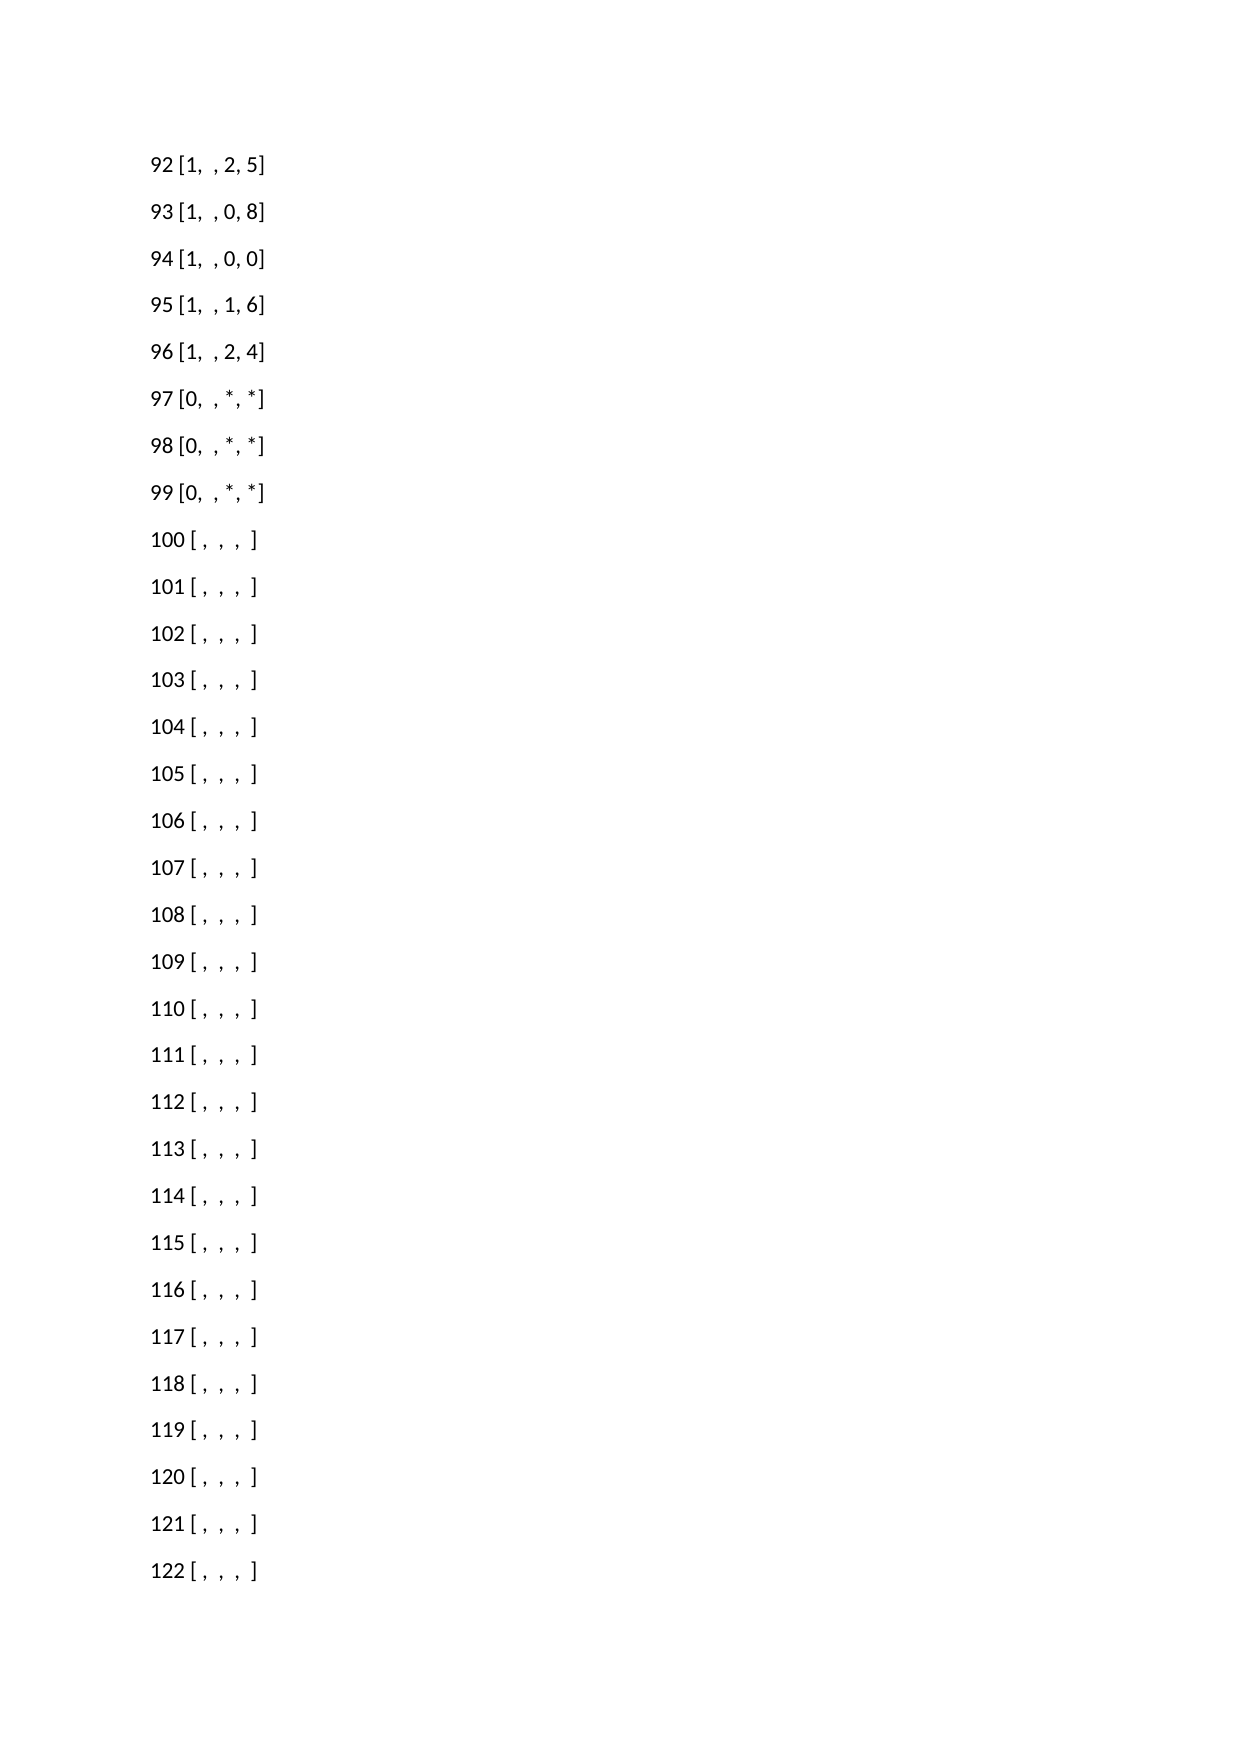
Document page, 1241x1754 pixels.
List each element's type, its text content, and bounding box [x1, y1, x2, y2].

text 104 [ , , , ] [150, 712, 1090, 741]
text 100 [ , , , ] [150, 525, 1090, 553]
text 110 [ , , , ] [150, 994, 1090, 1022]
text 118 [ , , , ] [150, 1369, 1090, 1397]
text 103 [ , , , ] [150, 666, 1090, 694]
text 117 [ , , , ] [150, 1322, 1090, 1350]
text 99 [0, , *, *] [150, 478, 1090, 506]
text 116 [ , , , ] [150, 1275, 1090, 1303]
text 119 [ , , , ] [150, 1416, 1090, 1444]
text 115 [ , , , ] [150, 1228, 1090, 1256]
text 102 [ , , , ] [150, 619, 1090, 647]
text 120 [ , , , ] [150, 1462, 1090, 1491]
text 114 [ , , , ] [150, 1181, 1090, 1209]
text 93 [1, , 0, 8] [150, 197, 1090, 225]
text 95 [1, , 1, 6] [150, 291, 1090, 319]
text 121 [ , , , ] [150, 1509, 1090, 1537]
text 106 [ , , , ] [150, 806, 1090, 834]
text 97 [0, , *, *] [150, 384, 1090, 412]
text 92 [1, , 2, 5] [150, 150, 1090, 178]
text 108 [ , , , ] [150, 900, 1090, 928]
text 107 [ , , , ] [150, 853, 1090, 881]
text 111 [ , , , ] [150, 1041, 1090, 1069]
text 101 [ , , , ] [150, 572, 1090, 600]
text 105 [ , , , ] [150, 759, 1090, 787]
text 113 [ , , , ] [150, 1134, 1090, 1162]
text 112 [ , , , ] [150, 1087, 1090, 1116]
text 98 [0, , *, *] [150, 431, 1090, 459]
text 109 [ , , , ] [150, 947, 1090, 975]
text 122 [ , , , ] [150, 1556, 1090, 1584]
text 94 [1, , 0, 0] [150, 244, 1090, 272]
text 96 [1, , 2, 4] [150, 337, 1090, 366]
